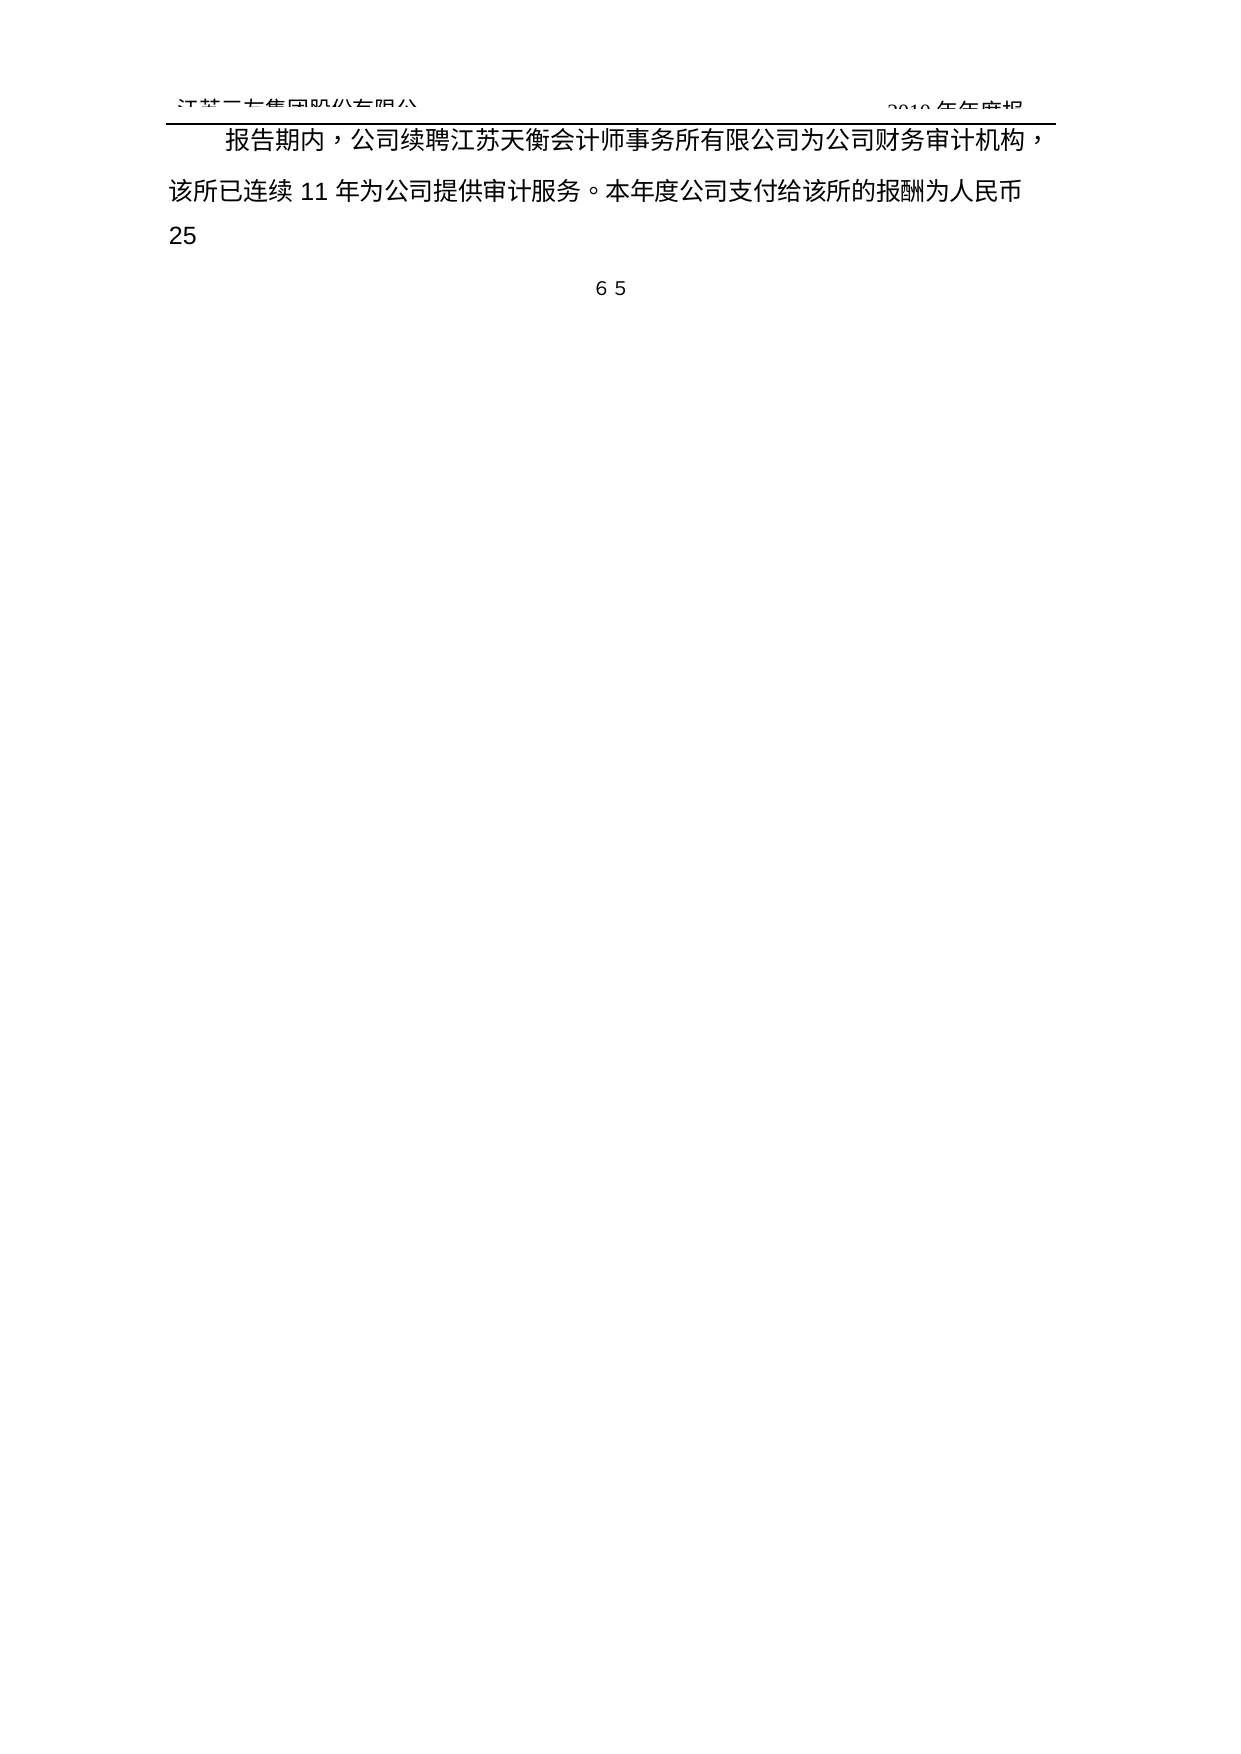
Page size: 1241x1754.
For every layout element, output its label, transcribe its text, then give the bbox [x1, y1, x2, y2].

text ６５ [590, 275, 632, 300]
text 报告期内，公司续聘江苏天衡会计师事务所有限公司为公司财务审计机构， 该所已连续 11 年为公司提供审计服务。本年度公司支付给该所的报酬为人民币 25 [169, 123, 1056, 250]
